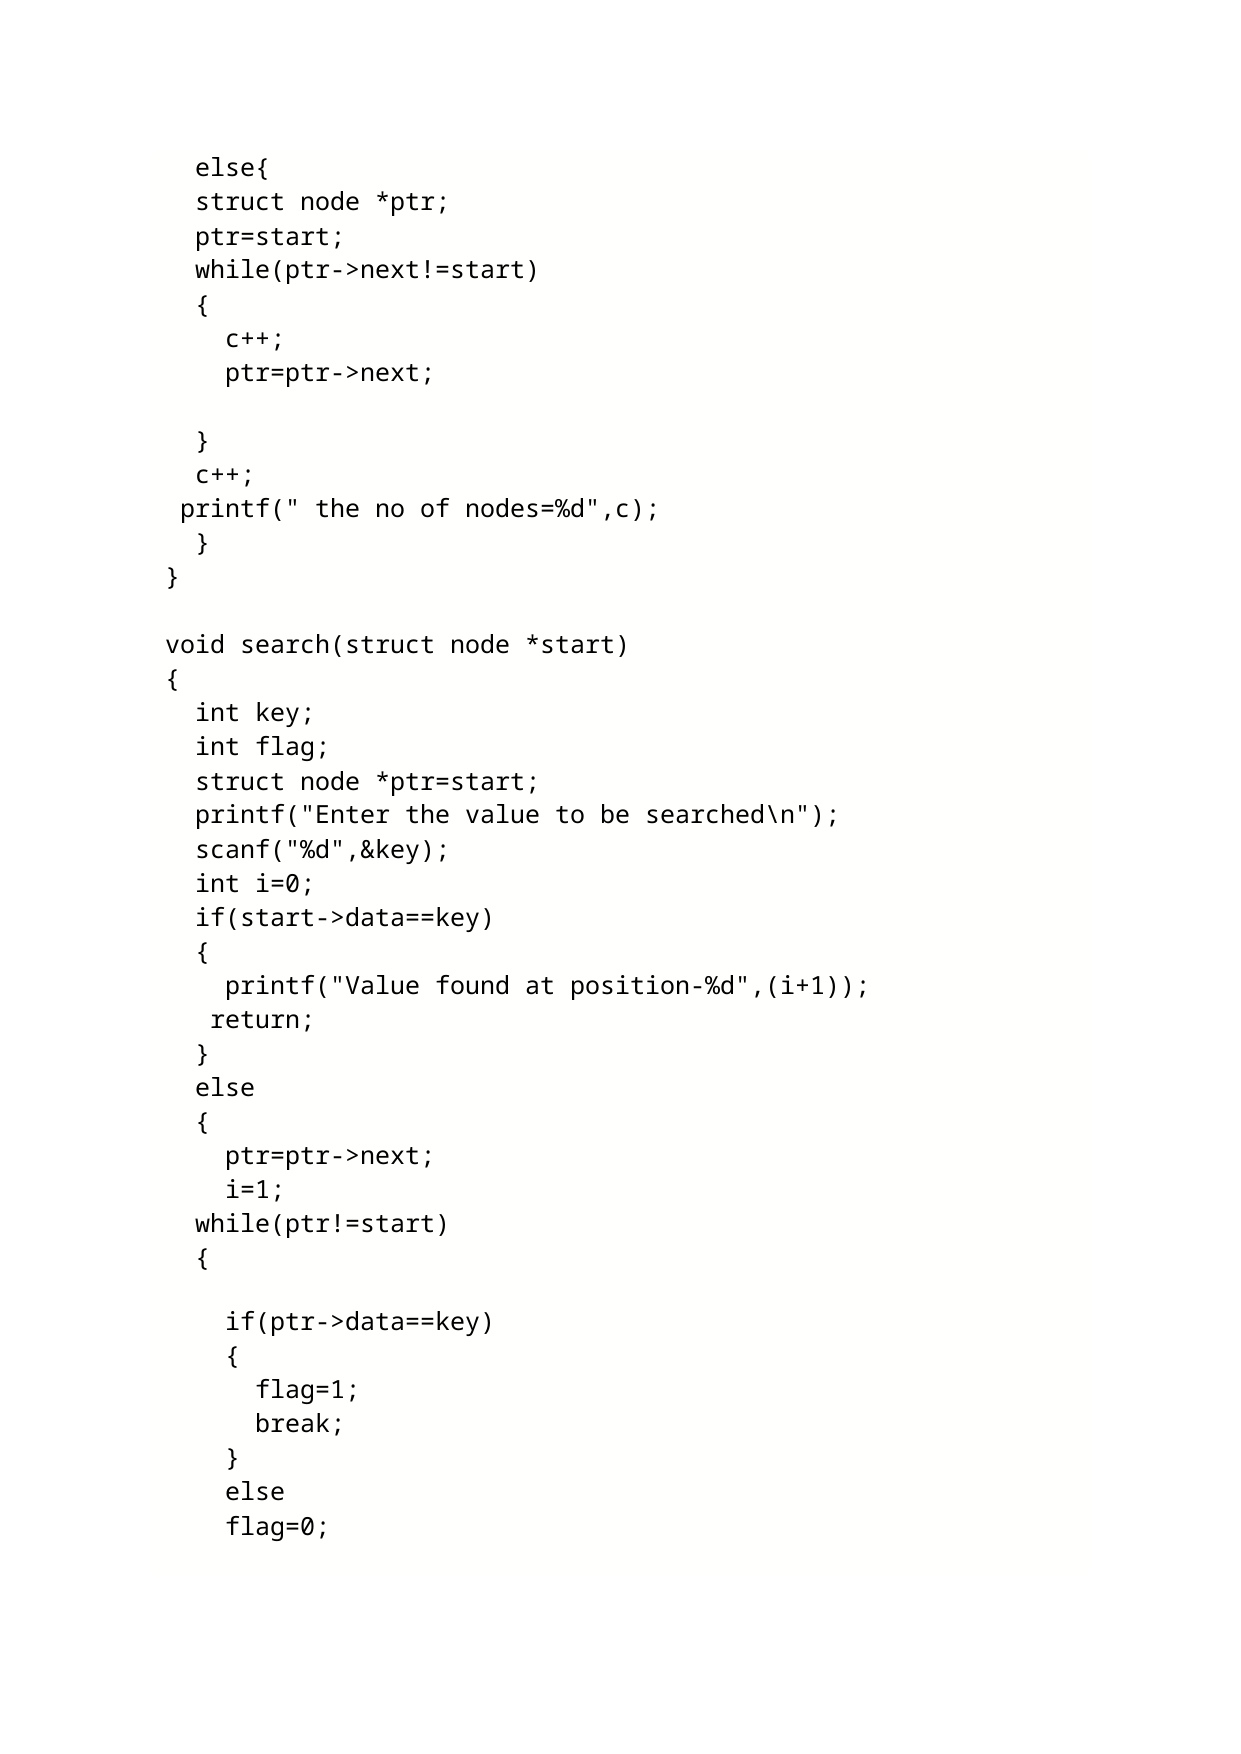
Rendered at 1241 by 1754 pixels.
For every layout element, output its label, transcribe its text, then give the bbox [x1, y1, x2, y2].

text } [150, 422, 1090, 457]
text c++; [150, 320, 1090, 354]
text printf(" the no of nodes=%d",c); [150, 491, 1090, 525]
text if(start->data==key) [150, 899, 1090, 933]
text else{ [150, 150, 1090, 184]
text while(ptr!=start) [150, 1206, 1090, 1240]
text { [150, 1240, 1090, 1274]
text struct node *ptr=start; [150, 763, 1090, 797]
text int i=0; [150, 865, 1090, 899]
text ptr=ptr->next; [150, 1138, 1090, 1172]
text if(ptr->data==key) [150, 1304, 1090, 1338]
text while(ptr->next!=start) [150, 252, 1090, 286]
text } [150, 1440, 1090, 1474]
text int flag; [150, 729, 1090, 763]
text flag=0; [150, 1508, 1090, 1542]
text { [150, 933, 1090, 967]
text flag=1; [150, 1372, 1090, 1406]
text break; [150, 1406, 1090, 1440]
text { [150, 286, 1090, 320]
text scanf("%d",&key); [150, 831, 1090, 865]
text printf("Enter the value to be searched\n"); [150, 797, 1090, 831]
text void search(struct node *start) [150, 627, 1090, 661]
text ptr=start; [150, 218, 1090, 252]
text printf("Value found at position-%d",(i+1)); [150, 967, 1090, 1002]
text { [150, 661, 1090, 695]
text ptr=ptr->next; [150, 354, 1090, 388]
text else [150, 1474, 1090, 1508]
text c++; [150, 457, 1090, 491]
text else [150, 1070, 1090, 1104]
text } [150, 1036, 1090, 1070]
text i=1; [150, 1172, 1090, 1206]
text return; [150, 1002, 1090, 1036]
text { [150, 1338, 1090, 1372]
text struct node *ptr; [150, 184, 1090, 218]
text } [150, 559, 1090, 593]
text { [150, 1104, 1090, 1138]
text } [150, 525, 1090, 559]
text int key; [150, 695, 1090, 729]
